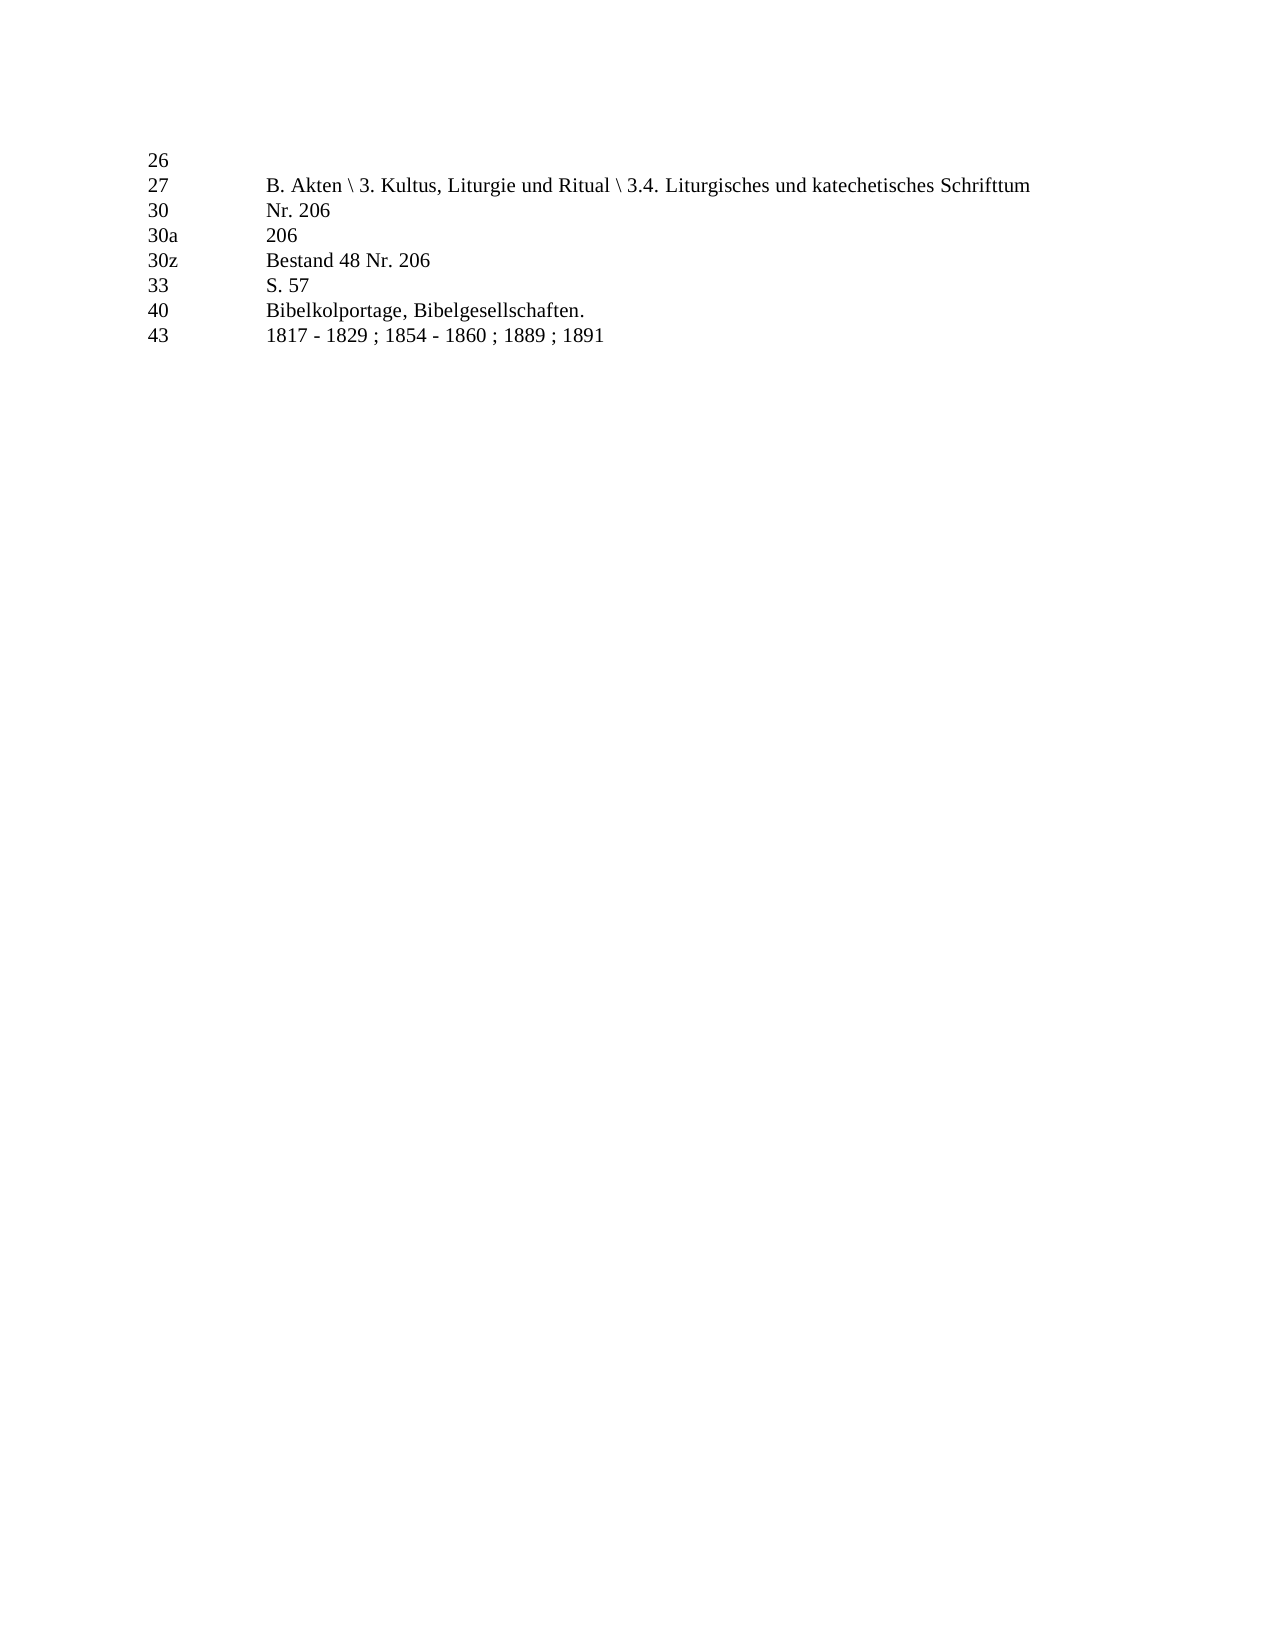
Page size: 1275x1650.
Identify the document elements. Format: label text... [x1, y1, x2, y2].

text 43 1817 - 1829 ; 1854 - 1860 ; 1889 ; 1891 [148, 323, 1127, 348]
text 40 s[Bibelkolportage]s, s[Bibelgesellschaften]s. [148, 298, 1127, 323]
text 33 S. 57 [148, 273, 1127, 298]
text 30a 206 [148, 223, 1127, 248]
text 30 Nr. 206 [148, 198, 1127, 223]
text 30z Bestand 48 Nr. 206 [148, 248, 1127, 273]
text 26 <-> [148, 148, 1127, 173]
text 27 B. Akten \ 3. Kultus, Liturgie und Ritual \ 3.4. s[2{Liturgisches und katechetisches} 1{Schrifttum}]s [148, 173, 1127, 198]
